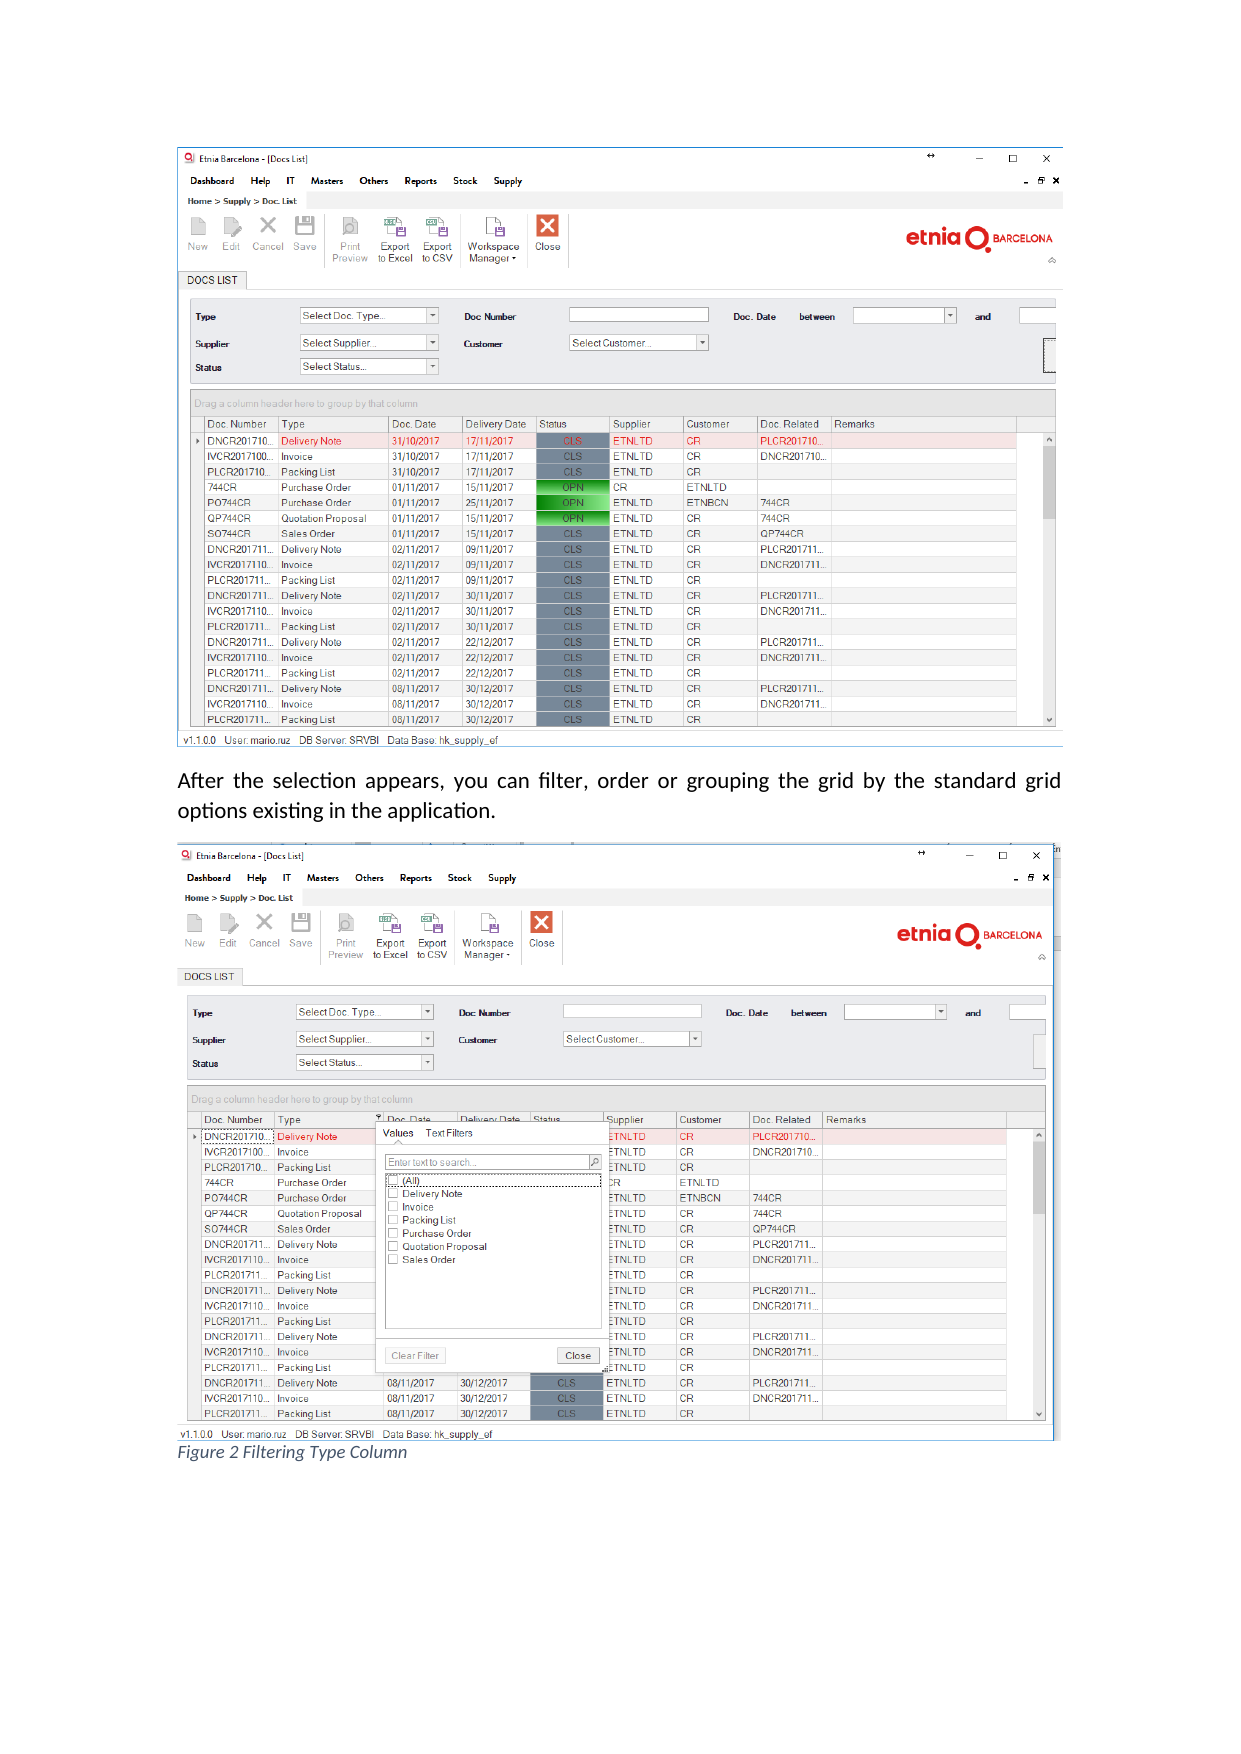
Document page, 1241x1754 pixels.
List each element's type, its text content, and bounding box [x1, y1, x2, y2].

picture [177, 147, 1063, 747]
picture [177, 842, 1061, 1441]
text After the selection appears, you can filter, order or grouping the grid by the standard grid options existing in the application. [177, 766, 1063, 824]
